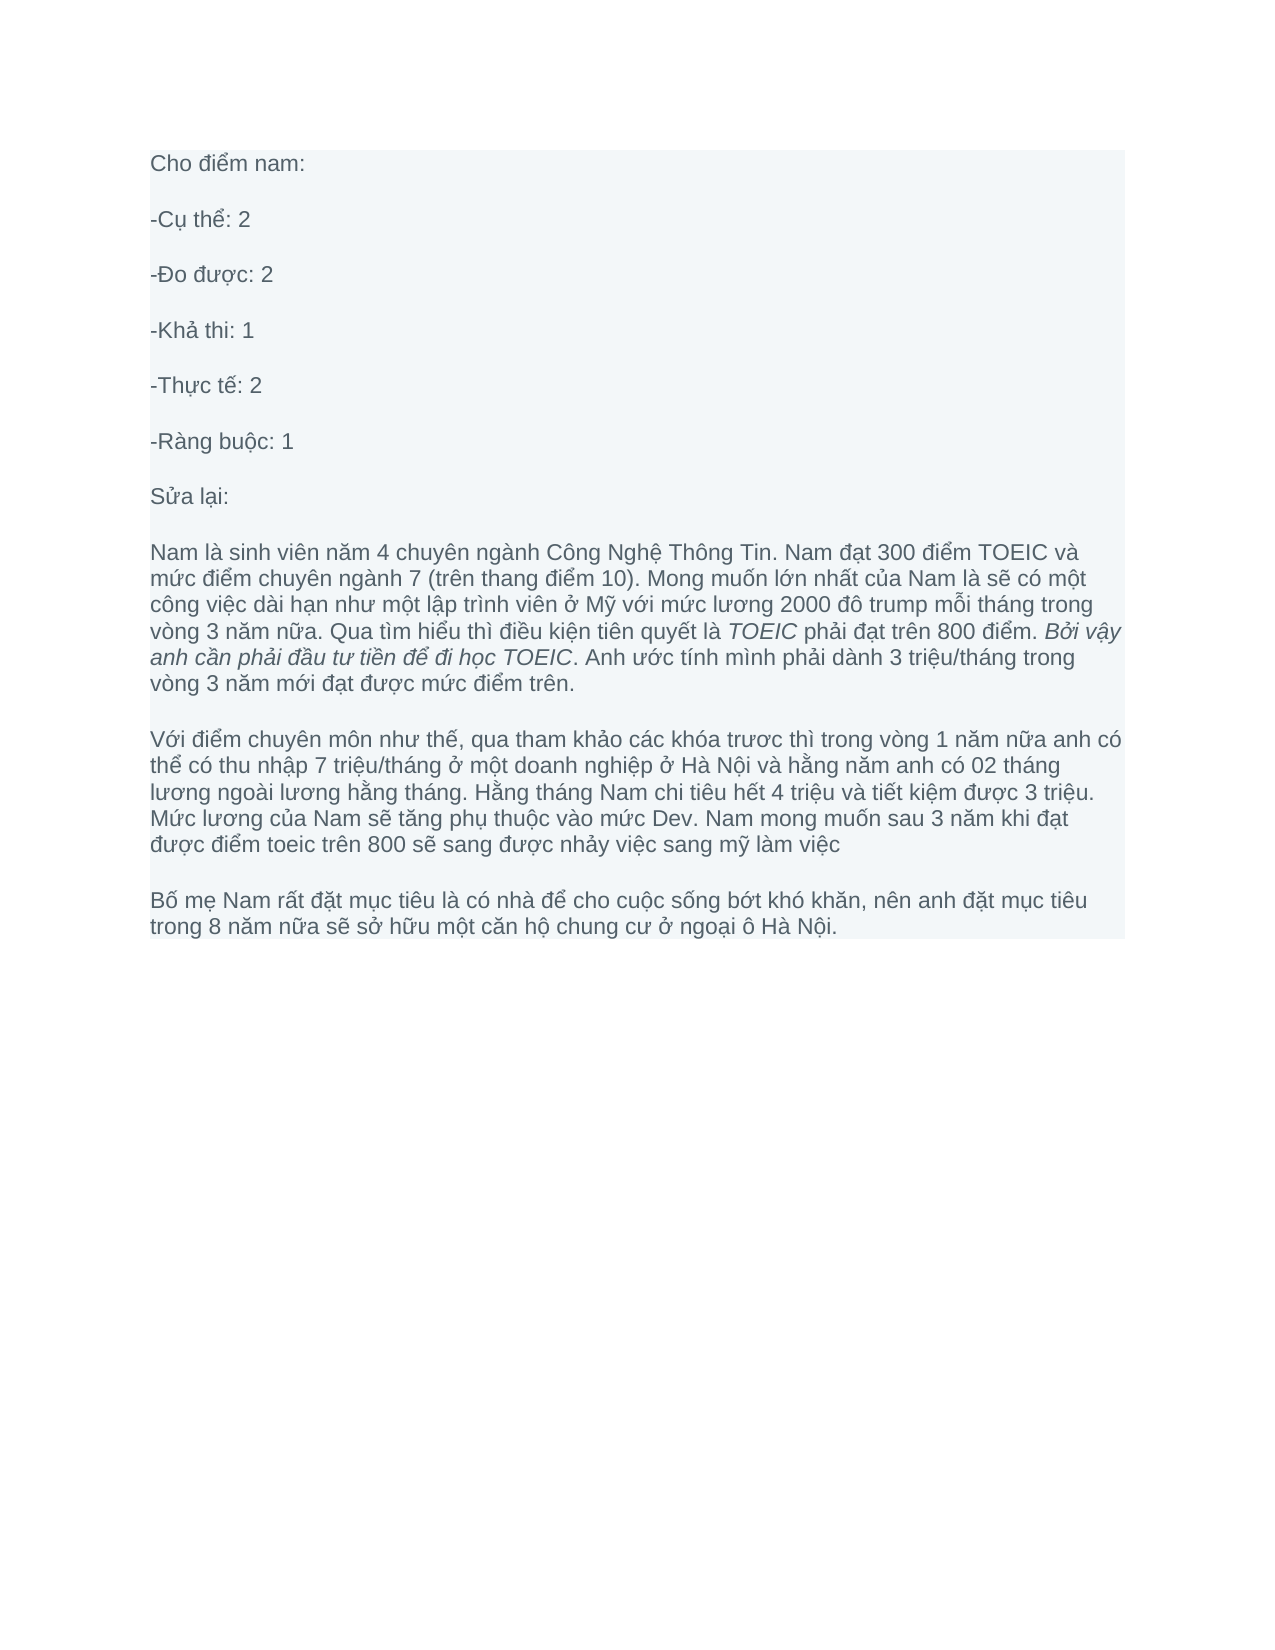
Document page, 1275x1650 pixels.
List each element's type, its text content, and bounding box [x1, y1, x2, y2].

text Bố mẹ Nam rất đặt mục tiêu là có nhà để cho cuộc sống bớt khó khăn, nên anh đặt mục tiêu trong 8 năm nữa sẽ sở hữu một căn hộ chung cư ở ngoại ô Hà Nội. [150, 887, 1125, 939]
text -Thực tế: 2 [150, 372, 1125, 398]
text -Cụ thể: 2 [150, 206, 1125, 232]
text -Khả thi: 1 [150, 317, 1125, 343]
text Cho điểm nam: [150, 150, 1125, 176]
text -Đo được: 2 [150, 261, 1125, 287]
text -Ràng buộc: 1 [150, 428, 1125, 454]
text Nam là sinh viên năm 4 chuyên ngành Công Nghệ Thông Tin. Nam đạt 300 điểm TOEIC và mức điểm chuyên ngành 7 (trên thang điểm 10). Mong muốn lớn nhất của Nam là sẽ có một công việc dài hạn như một lập trình viên ở Mỹ với mức lương 2000 đô trump mỗi tháng trong vòng 3 năm nữa. Qua tìm hiểu thì điều kiện tiên quyết là TOEIC phải đạt trên 800 điểm. Bởi vậy anh cần phải đầu tư tiền để đi học TOEIC. Anh ước tính mình phải dành 3 triệu/tháng trong vòng 3 năm mới đạt được mức điểm trên. [150, 539, 1125, 697]
text Sửa lại: [150, 483, 1125, 509]
text Với điểm chuyên môn như thế, qua tham khảo các khóa trươc thì trong vòng 1 năm nữa anh có thể có thu nhập 7 triệu/tháng ở một doanh nghiệp ở Hà Nội và hằng năm anh có 02 tháng lương ngoài lương hằng tháng. Hằng tháng Nam chi tiêu hết 4 triệu và tiết kiệm được 3 triệu. Mức lương của Nam sẽ tăng phụ thuộc vào mức Dev. Nam mong muốn sau 3 năm khi đạt được điểm toeic trên 800 sẽ sang được nhảy việc sang mỹ làm việc [150, 726, 1125, 858]
